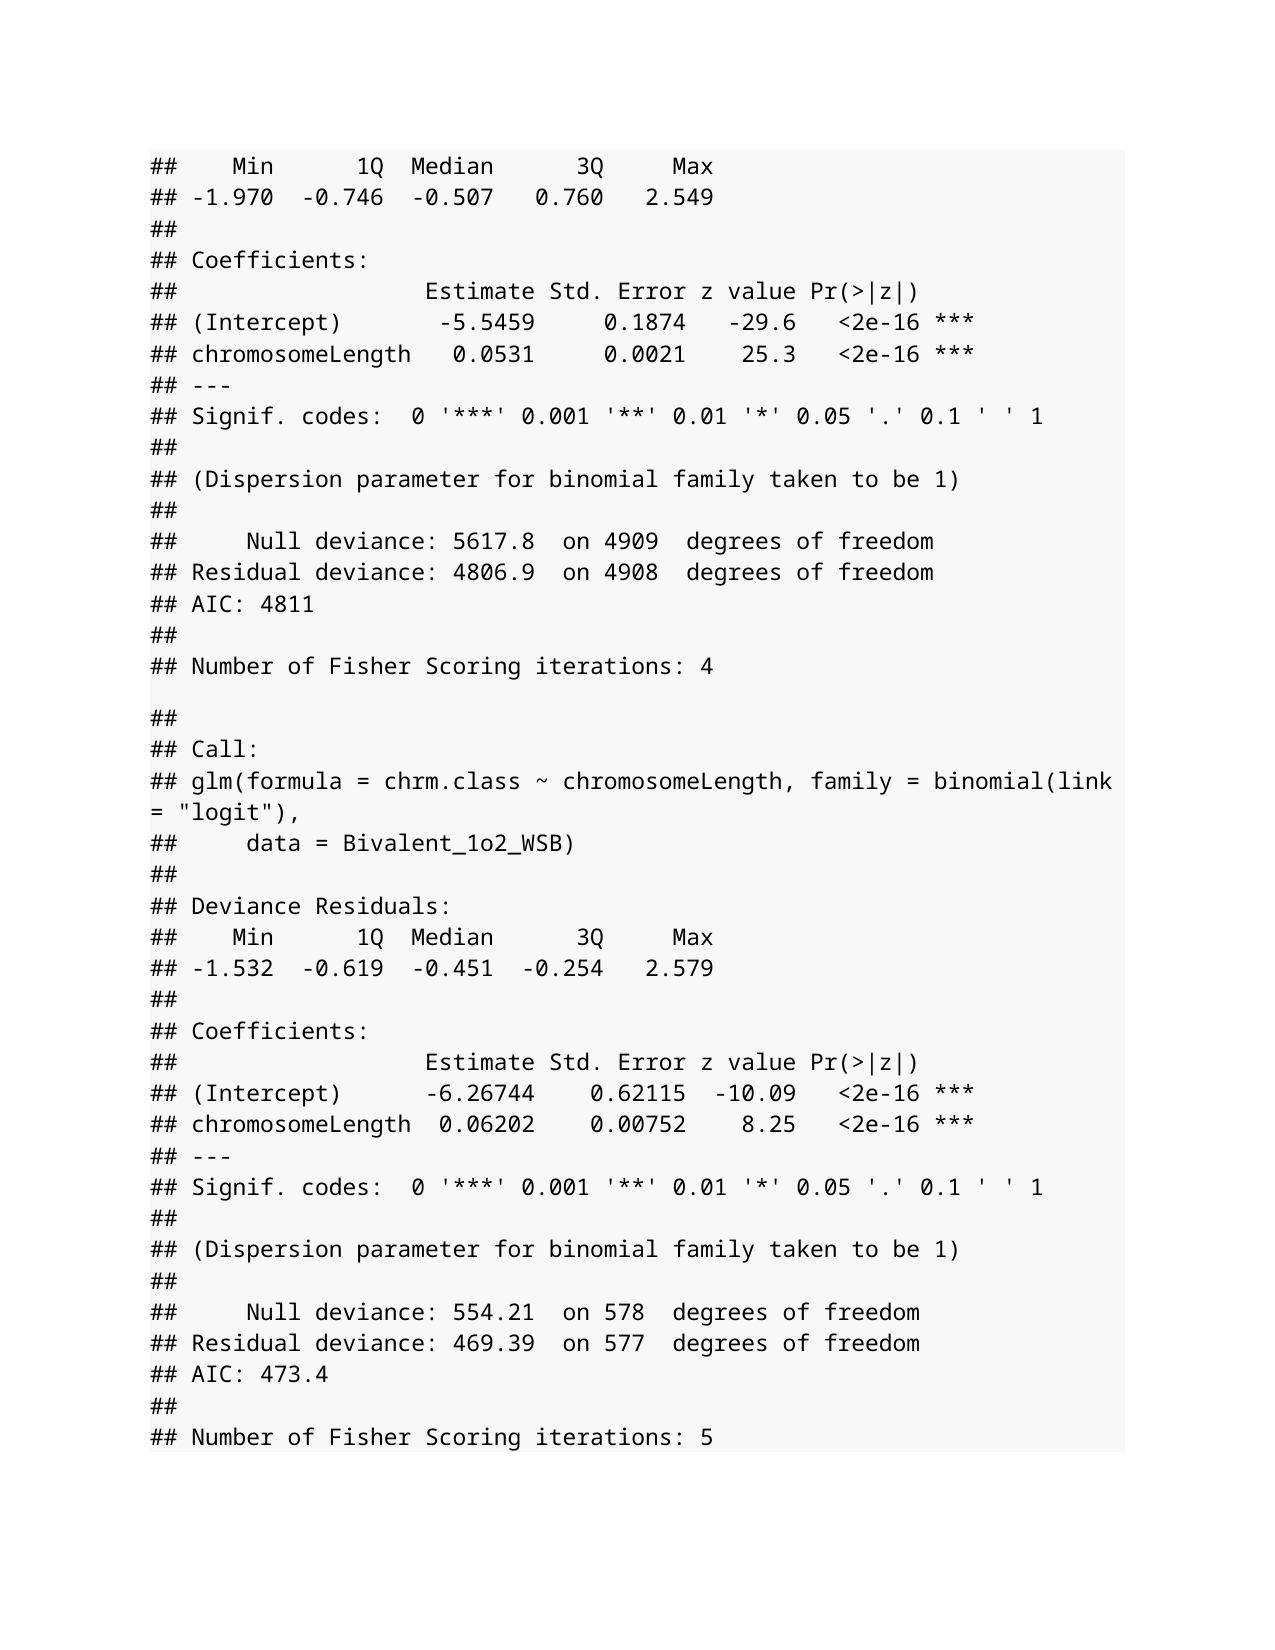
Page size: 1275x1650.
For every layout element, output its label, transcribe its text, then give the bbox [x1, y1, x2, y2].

text ## ## Call: ## glm(formula = chrm.class ~ chromosomeLength, family = binomial(link = "logit"), ## data = Bivalent_1o2_WSB) ## ## Deviance Residuals: ## Min 1Q Median 3Q Max ## -1.532 -0.619 -0.451 -0.254 2.579 ## ## Coefficients: ## Estimate Std. Error z value Pr(>|z|) ## (Intercept) -6.26744 0.62115 -10.09 <2e-16 *** ## chromosomeLength 0.06202 0.00752 8.25 <2e-16 *** ## --- ## Signif. codes: 0 '***' 0.001 '**' 0.01 '*' 0.05 '.' 0.1 ' ' 1 ## ## (Dispersion parameter for binomial family taken to be 1) ## ## Null deviance: 554.21 on 578 degrees of freedom ## Residual deviance: 469.39 on 577 degrees of freedom ## AIC: 473.4 ## ## Number of Fisher Scoring iterations: 5 [150, 702, 1125, 1452]
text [150, 150, 1125, 681]
